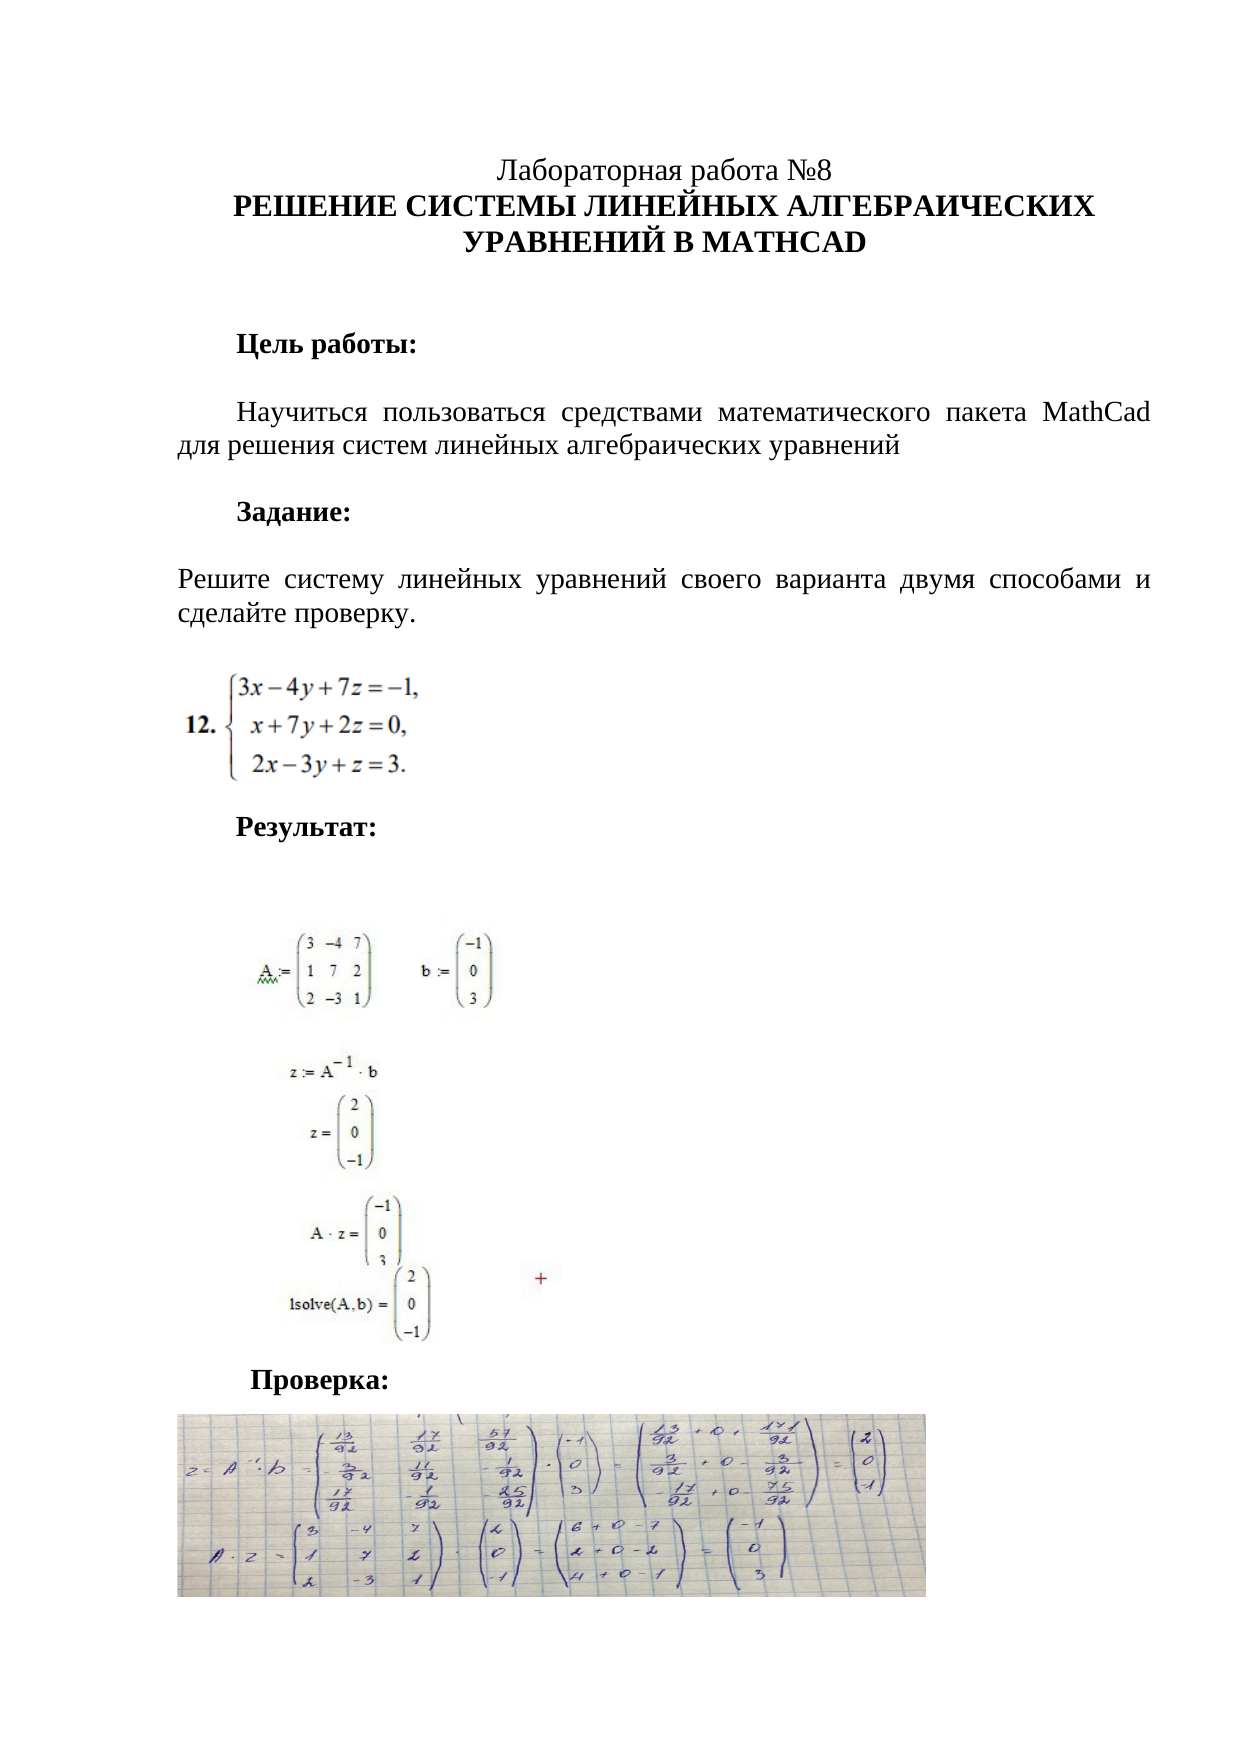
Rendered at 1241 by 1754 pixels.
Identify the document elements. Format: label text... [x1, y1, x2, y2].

picture [177, 1414, 926, 1597]
text Лабораторная работа №8 [177, 152, 1152, 188]
text Результат: [177, 809, 1152, 843]
text РЕШЕНИЕ СИСТЕМЫ ЛИНЕЙНЫХ АЛГЕБРАИЧЕСКИХ УРАВНЕНИЙ В MATHCAD [177, 188, 1152, 259]
picture [178, 861, 614, 1344]
text Цель работы: [177, 327, 1152, 360]
picture [177, 662, 449, 791]
text Задание: [177, 494, 1152, 528]
text Проверка: [177, 1362, 1152, 1396]
text Решите систему линейных уравнений своего варианта двумя способами и сделайте проверку. [177, 561, 1152, 628]
text Научиться пользоваться средствами математического пакета MathCad для решения систем линейных алгебраических уравнений [177, 394, 1152, 461]
